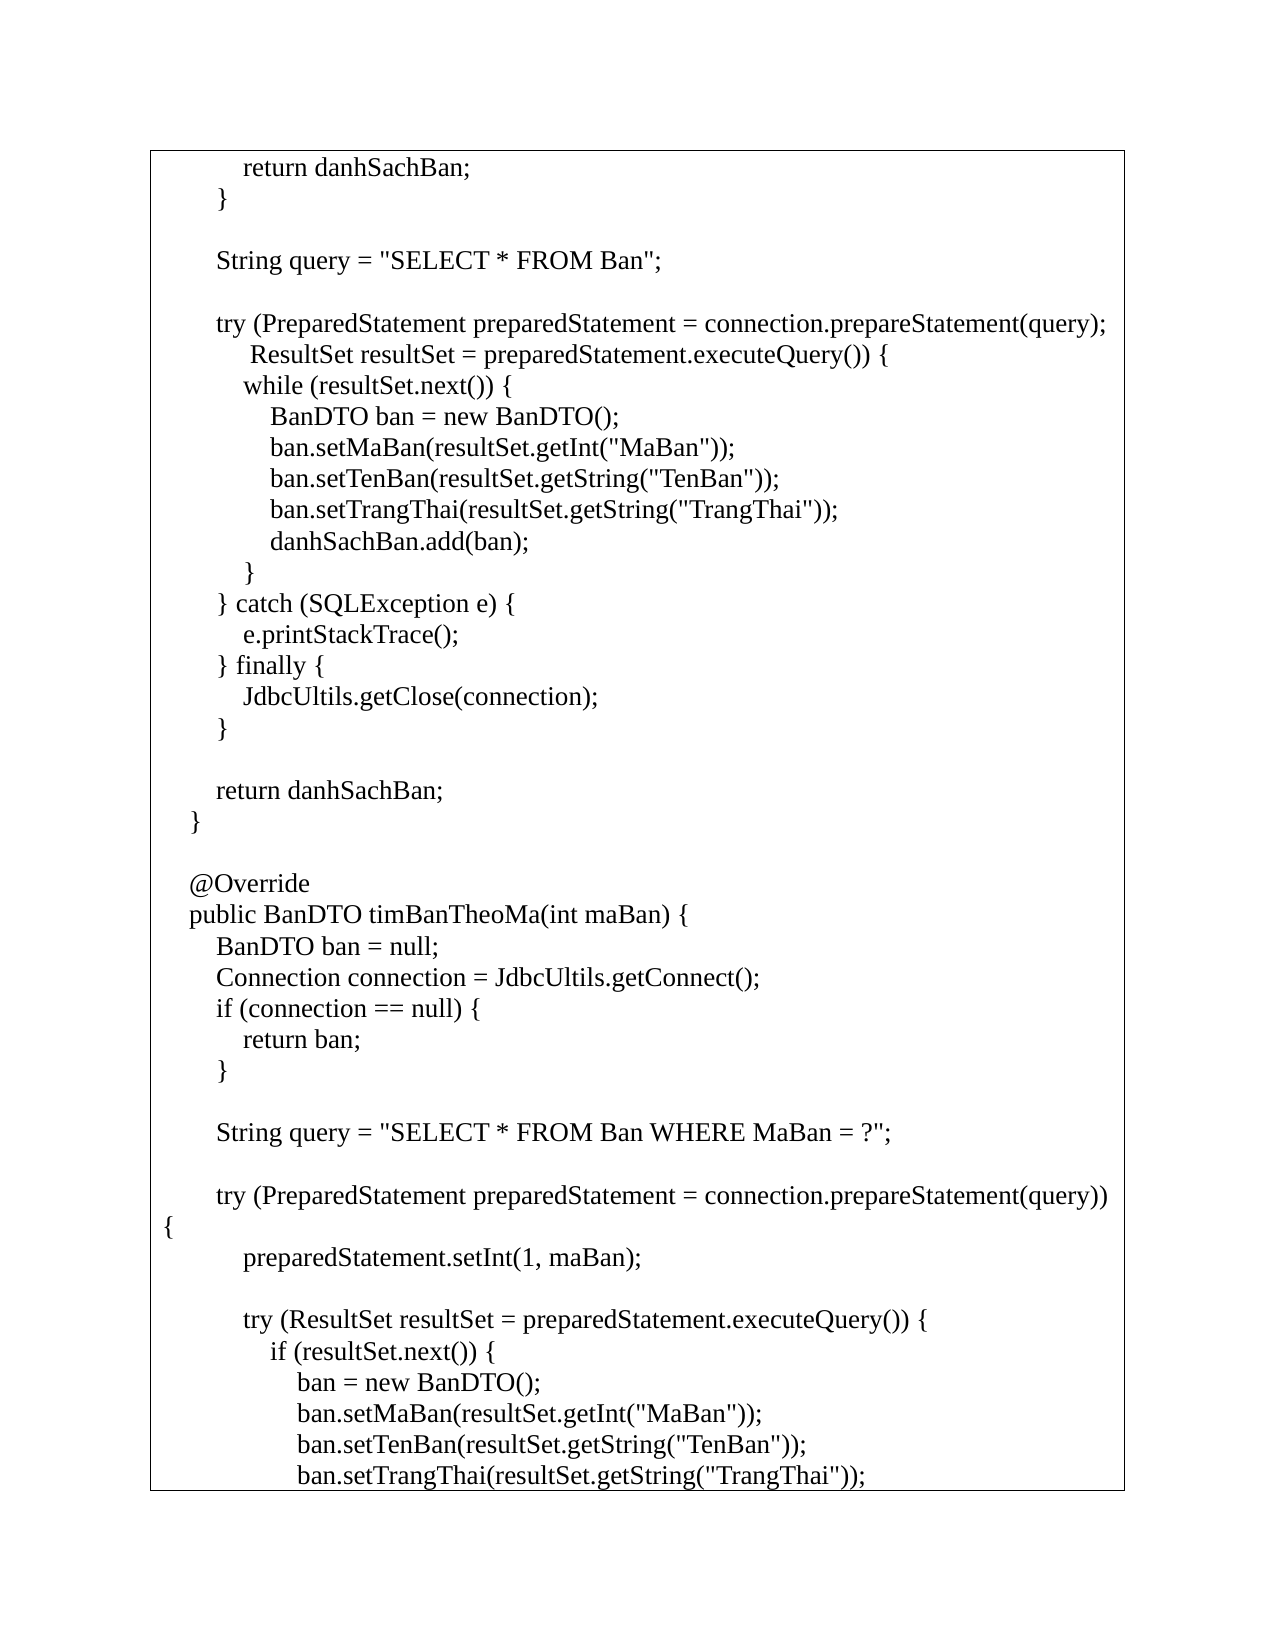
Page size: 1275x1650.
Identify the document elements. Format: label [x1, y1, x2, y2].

table_header [151, 151, 1124, 1490]
